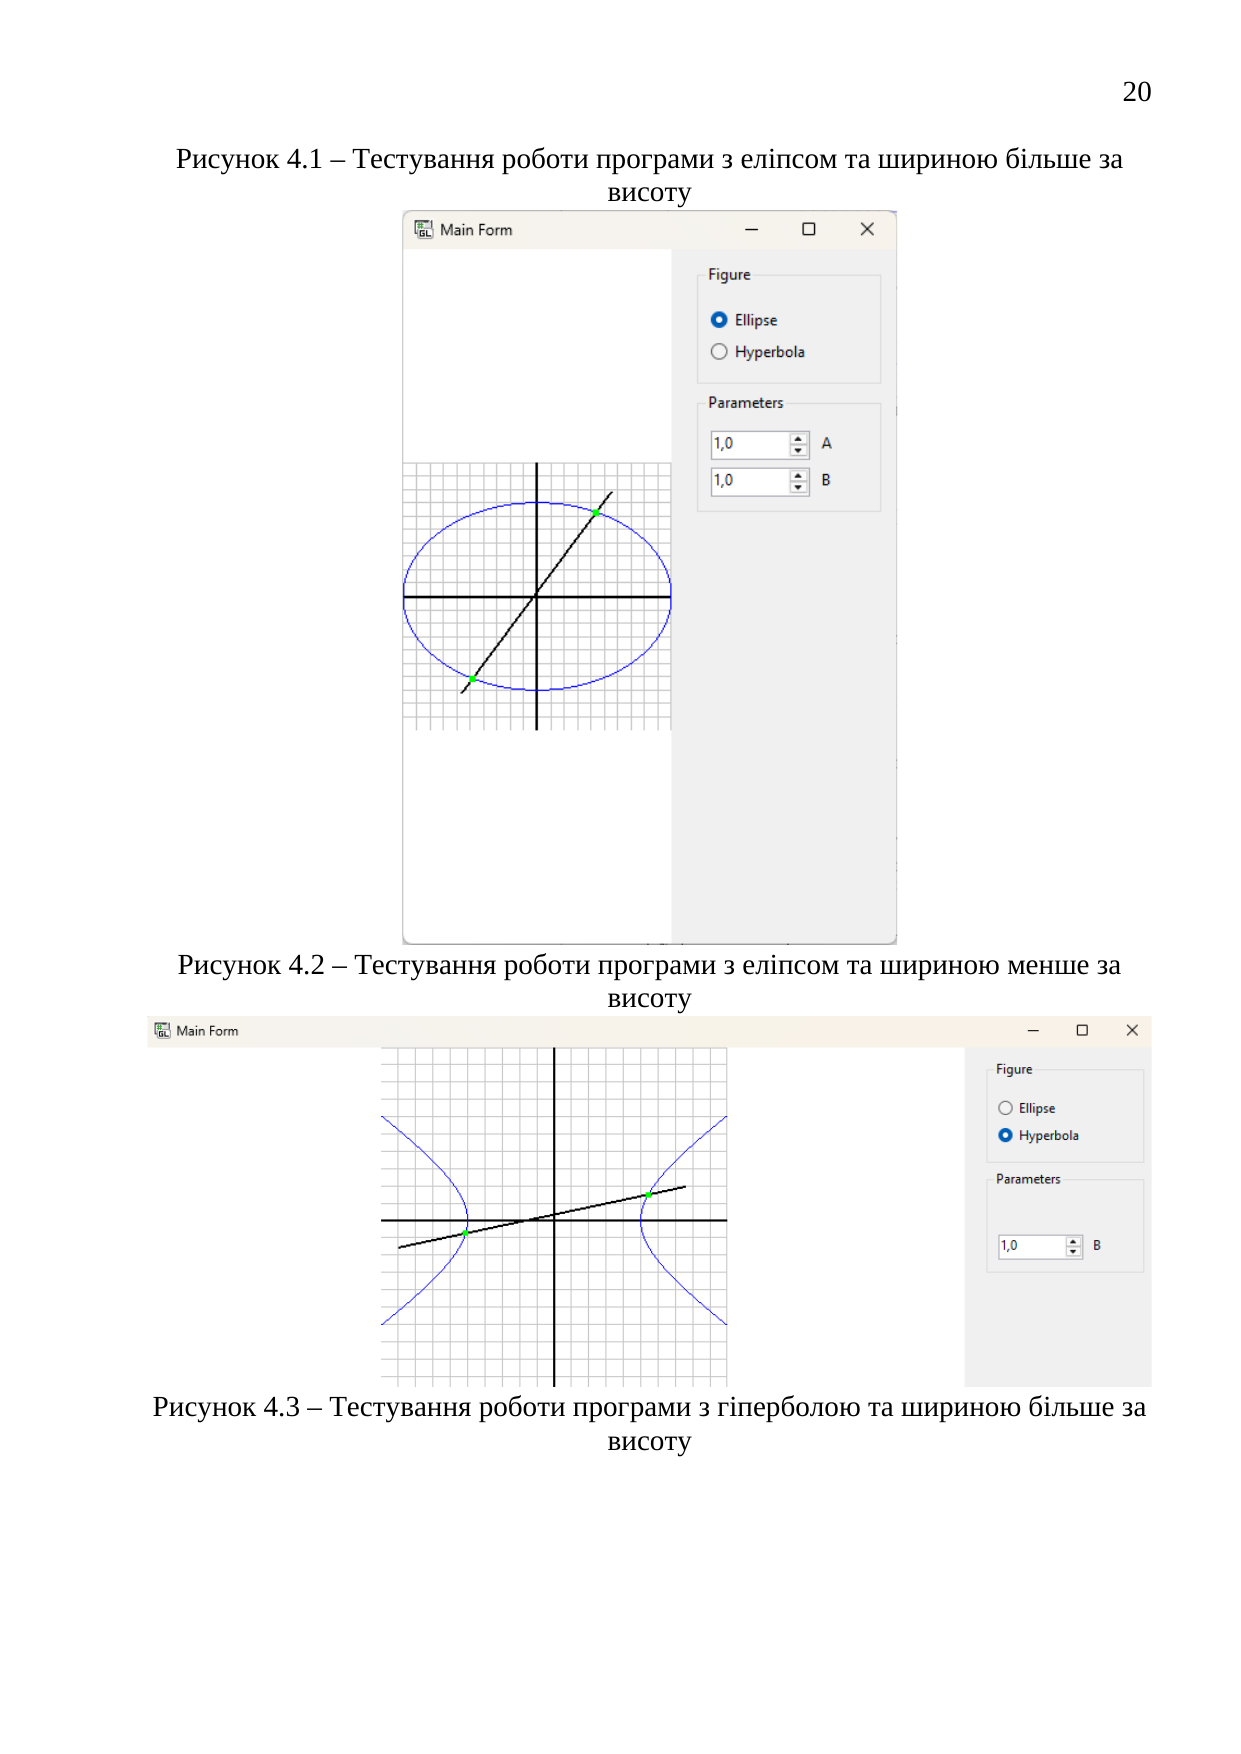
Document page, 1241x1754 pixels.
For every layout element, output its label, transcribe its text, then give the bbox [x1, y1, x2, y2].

text Рисунок 4.3 – Тестування роботи програми з гіперболою та шириною більше за висоту [148, 1389, 1152, 1456]
text Рисунок 4.1 – Тестування роботи програми з еліпсом та шириною більше за висоту [148, 141, 1152, 208]
text Рисунок 4.2 – Тестування роботи програми з еліпсом та шириною менше за висоту [148, 947, 1152, 1014]
picture [402, 210, 898, 945]
picture [147, 1016, 1152, 1387]
